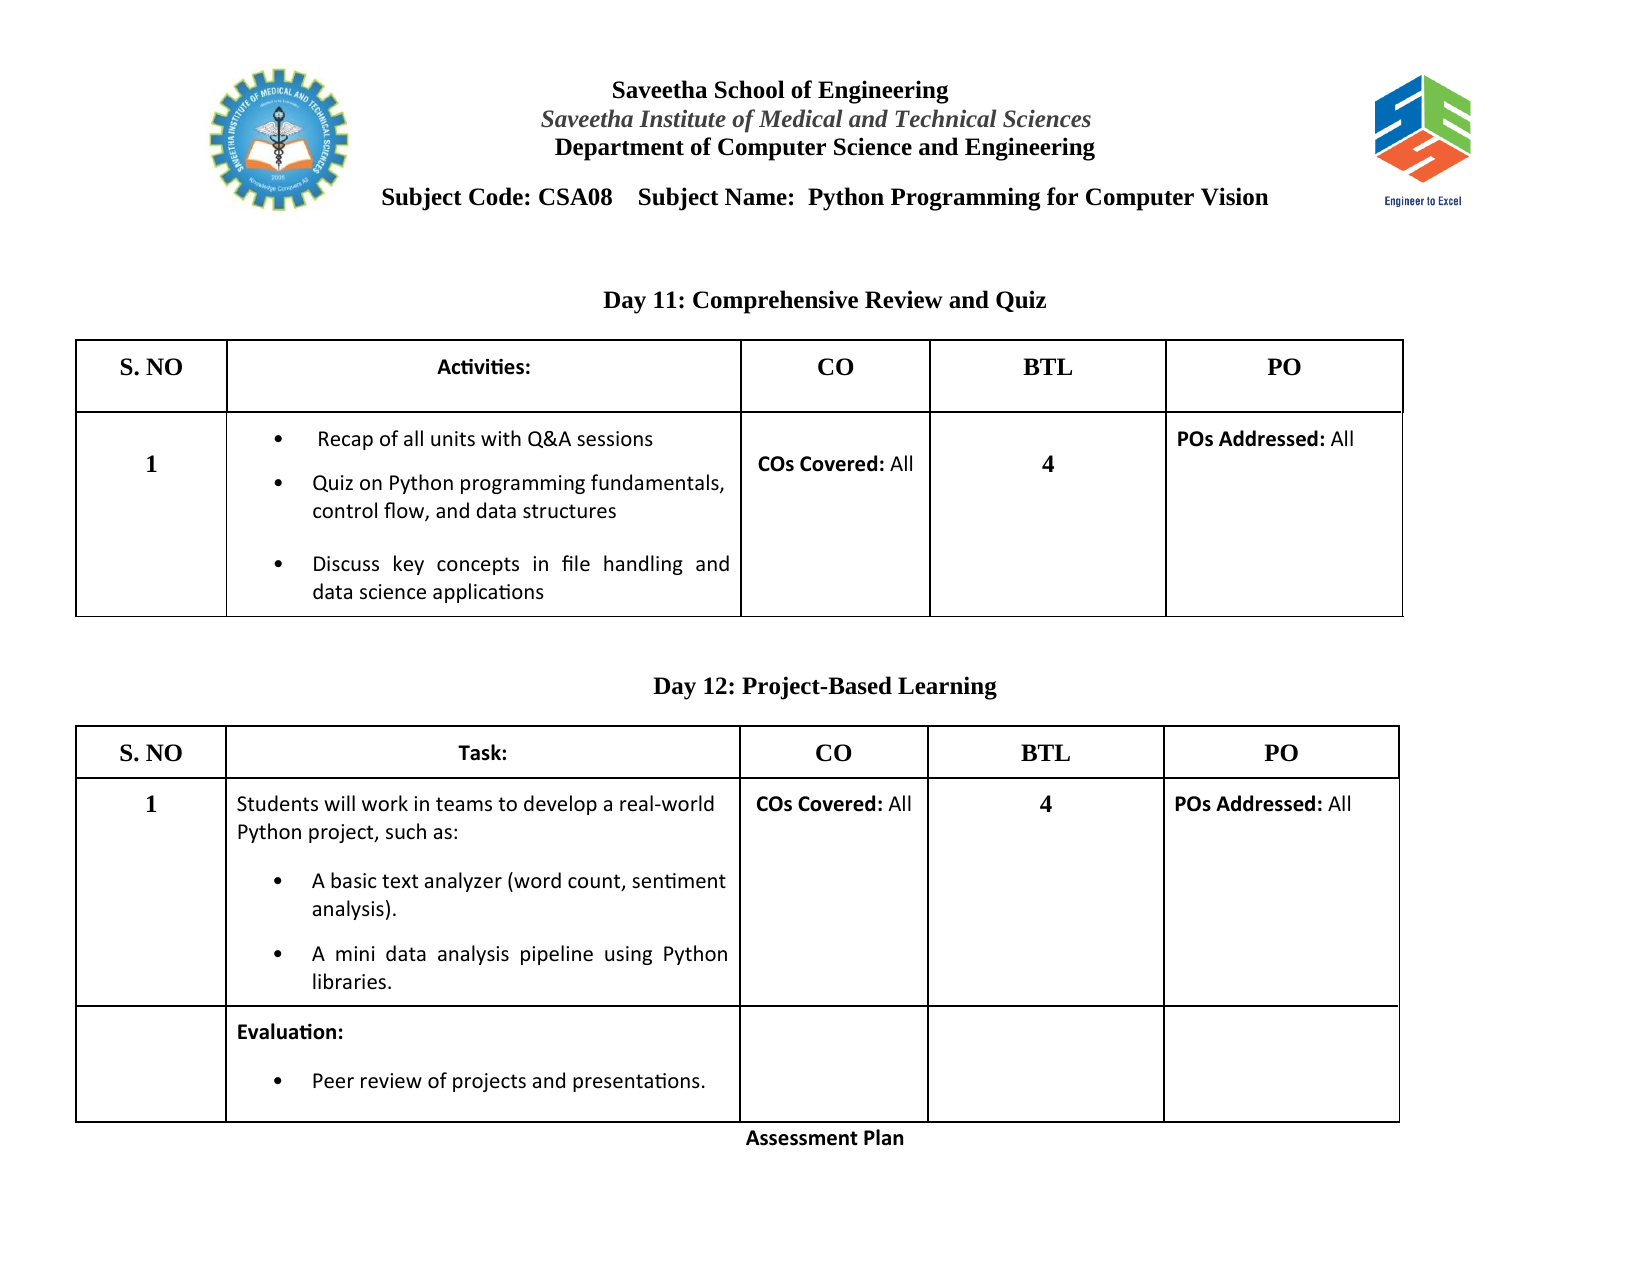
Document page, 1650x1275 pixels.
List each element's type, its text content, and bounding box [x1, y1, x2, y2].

table_cell [929, 1007, 1163, 1121]
table_header PO [1167, 341, 1402, 411]
text Day 11: Comprehensive Review and Quiz [75, 286, 1575, 314]
table_header CO [741, 727, 927, 777]
table_header BTL [931, 341, 1165, 411]
table_cell Evaluation: Peer review of projects and presentations. [227, 1007, 739, 1121]
table_cell 1 [77, 413, 226, 616]
text Assessment Plan [75, 1123, 1575, 1151]
table_cell [77, 1007, 225, 1121]
table_header Task: [227, 727, 739, 777]
text Day 12: Project-Based Learning [75, 671, 1575, 700]
table_cell Students will work in teams to develop a real-world Python project, such as: A basic text analyzer (word count, sentiment analysis). A mini data analysis pipeline using Python libraries. [227, 779, 739, 1005]
table_header Activities: [228, 341, 740, 411]
table_header S. NO [77, 727, 225, 777]
table_cell [1165, 1005, 1399, 1121]
table_cell POs Addressed: All [1167, 411, 1402, 616]
table_cell POs Addressed: All [1165, 779, 1399, 1005]
table_header BTL [929, 727, 1163, 777]
table_cell 4 [929, 779, 1163, 1005]
table_cell COs Covered: All [742, 413, 929, 616]
picture [204, 64, 353, 216]
table_cell [741, 1007, 927, 1121]
picture [1375, 75, 1474, 207]
table_cell 4 [931, 413, 1165, 616]
table_cell Recap of all units with Q&A sessions Quiz on Python programming fundamentals, control flow, and data structures Discuss key concepts in file handling and data science applications [227, 413, 740, 616]
table_cell COs Covered: All [741, 779, 927, 1005]
table_cell 1 [77, 779, 225, 1005]
table_header PO [1165, 727, 1398, 777]
table_header S. NO [77, 341, 226, 411]
table_header CO [742, 341, 929, 411]
